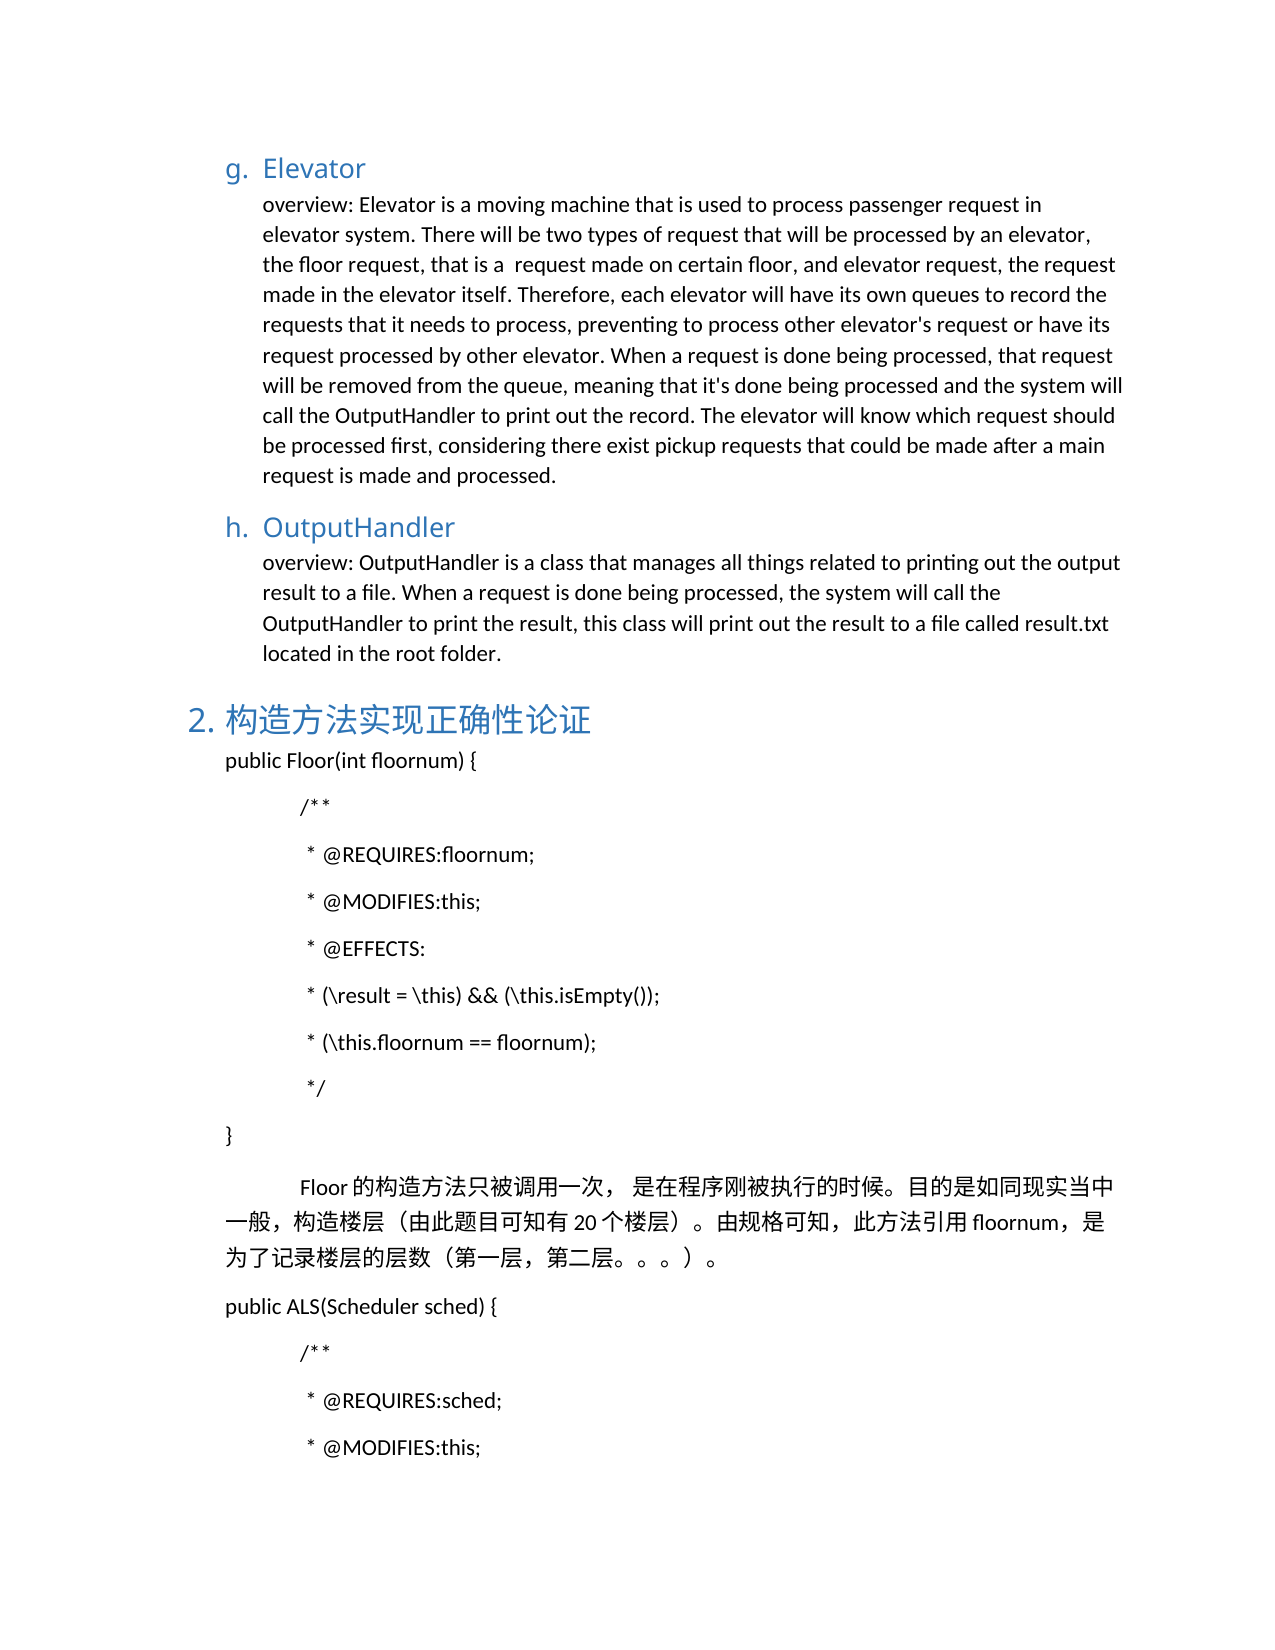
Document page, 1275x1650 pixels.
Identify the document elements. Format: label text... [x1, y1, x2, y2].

text * (\this.floornum == floornum); [150, 1028, 1125, 1056]
text Floor的构造方法只被调用一次， 是在程序刚被执行的时候。目的是如同现实当中一般，构造楼层（由此题目可知有20个楼层）。由规格可知，此方法引用floornum，是为了记录楼层的层数（第一层，第二层。。。）。 [225, 1168, 1125, 1273]
text * @REQUIRES:sched; [225, 1386, 1125, 1414]
text public ALS(Scheduler sched) { [225, 1292, 1125, 1321]
subtitle 构造方法实现正确性论证 [187, 694, 1125, 743]
text * (\result = \this) && (\this.isEmpty()); [150, 981, 1125, 1009]
text public Floor(int floornum) { [150, 746, 1125, 774]
text overview: OutputHandler is a class that manages all things related to printing out the output result to a file. When a request is done being processed, the system will call the OutputHandler to print the result, this class will print out the result to a file called result.txt located in the root folder. [262, 548, 1125, 667]
subtitle OutputHandler [225, 508, 1125, 545]
text /** [225, 1339, 1125, 1367]
text * @REQUIRES:floornum; [150, 840, 1125, 868]
text } [150, 1121, 1125, 1149]
text /** [150, 793, 1125, 821]
subtitle Elevator [225, 150, 1125, 187]
text */ [150, 1074, 1125, 1103]
text * @EFFECTS: [150, 934, 1125, 962]
text * @MODIFIES:this; [225, 1433, 1125, 1461]
text overview: Elevator is a moving machine that is used to process passenger request in elevator system. There will be two types of request that will be processed by an elevator, the floor request, that is a request made on certain floor, and elevator request, the request made in the elevator itself. Therefore, each elevator will have its own queues to record the requests that it needs to process, preventing to process other elevator's request or have its request processed by other elevator. When a request is done being processed, that request will be removed from the queue, meaning that it's done being processed and the system will call the OutputHandler to print out the record. The elevator will know which request should be processed first, considering there exist pickup requests that could be made after a main request is made and processed. [262, 190, 1125, 490]
text * @MODIFIES:this; [150, 887, 1125, 915]
